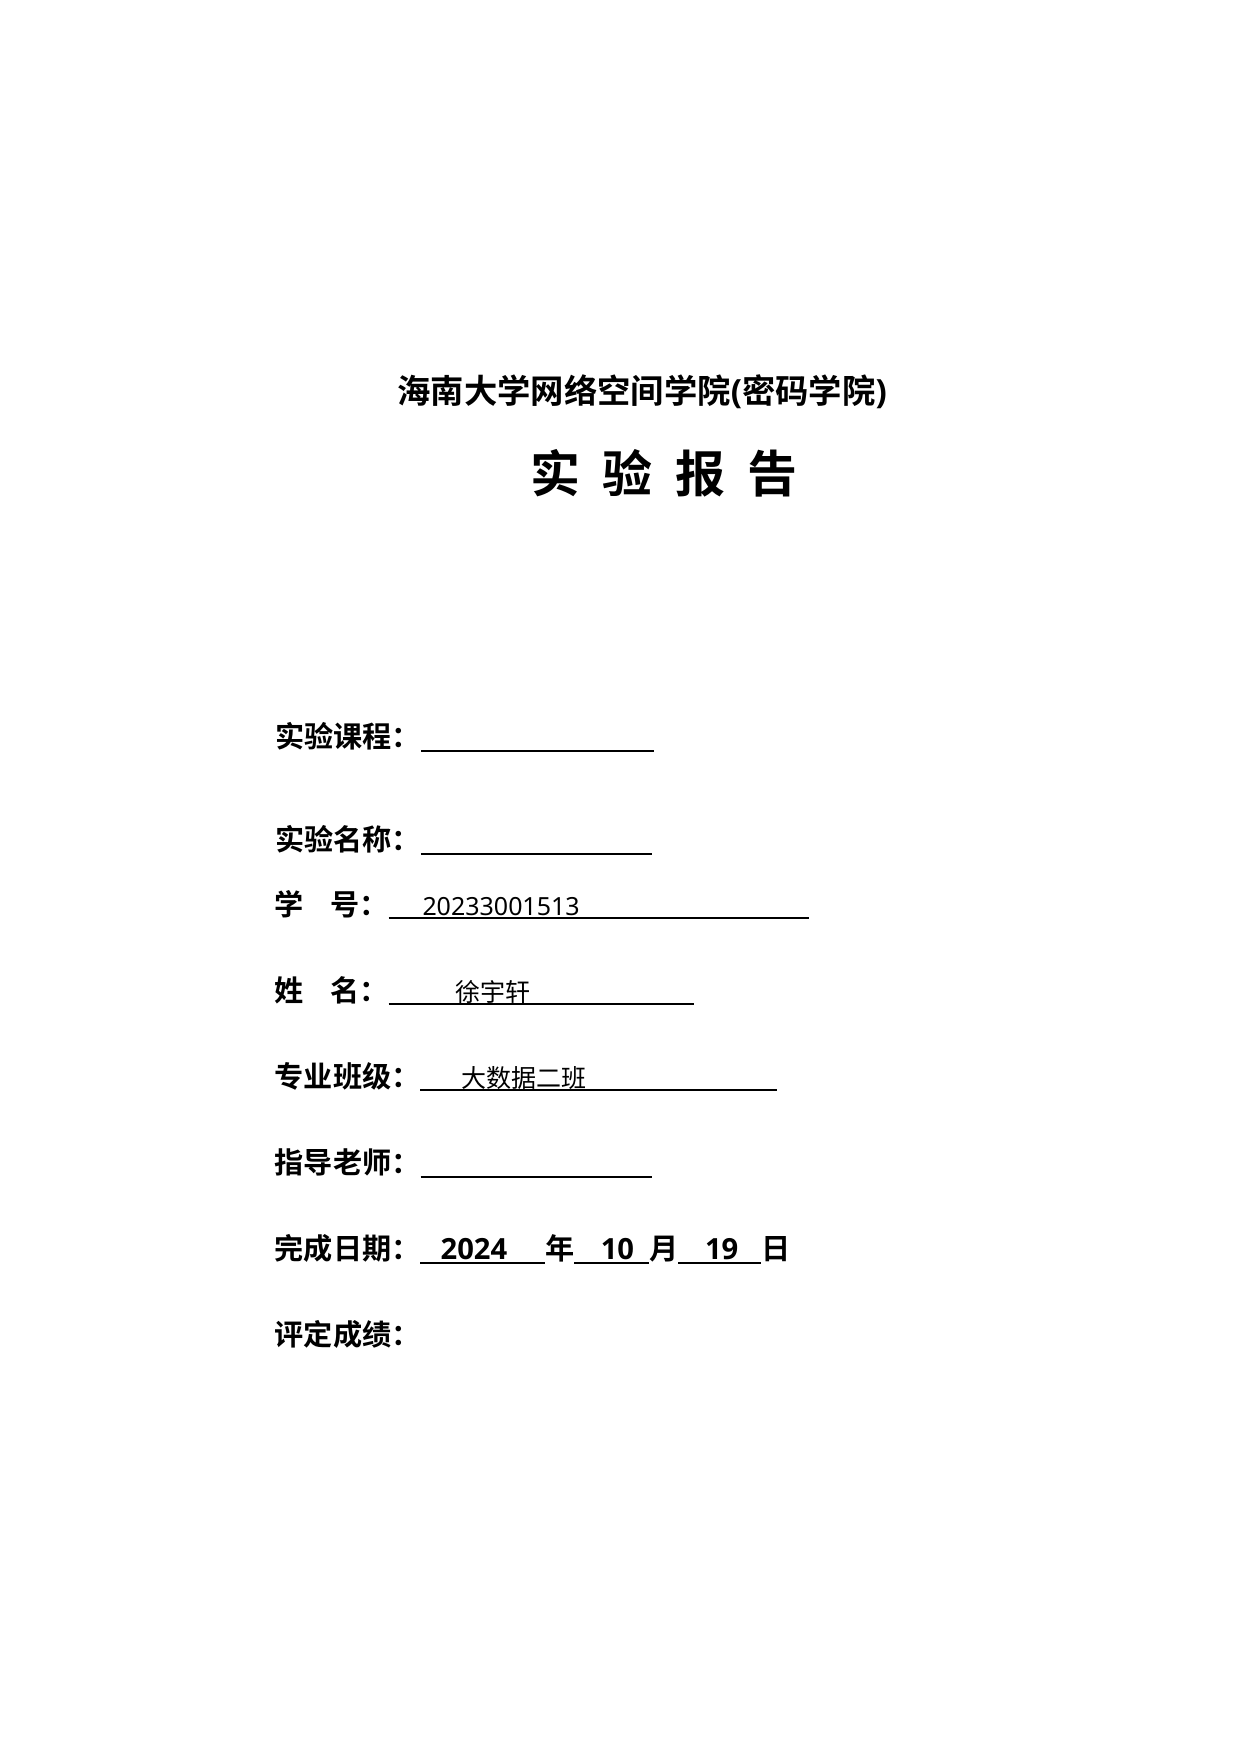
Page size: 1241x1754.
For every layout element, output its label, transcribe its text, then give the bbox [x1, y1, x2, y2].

text 学 号： 20233001513 [231, 870, 1053, 935]
text 海南大学网络空间学院(密码学院) [144, 357, 1053, 422]
text 完成日期： 2024 年 10 月 19 日 [231, 1214, 1053, 1279]
text 实验名称： [231, 805, 1053, 870]
text 指导老师： [231, 1128, 1053, 1193]
text 实 验 报 告 [231, 422, 1053, 519]
text 姓 名： 徐宇轩 [231, 956, 1053, 1021]
text 评定成绩： [231, 1301, 1053, 1366]
text 专业班级： 大数据二班 [231, 1042, 1053, 1107]
title 实验课程： [231, 702, 1053, 767]
